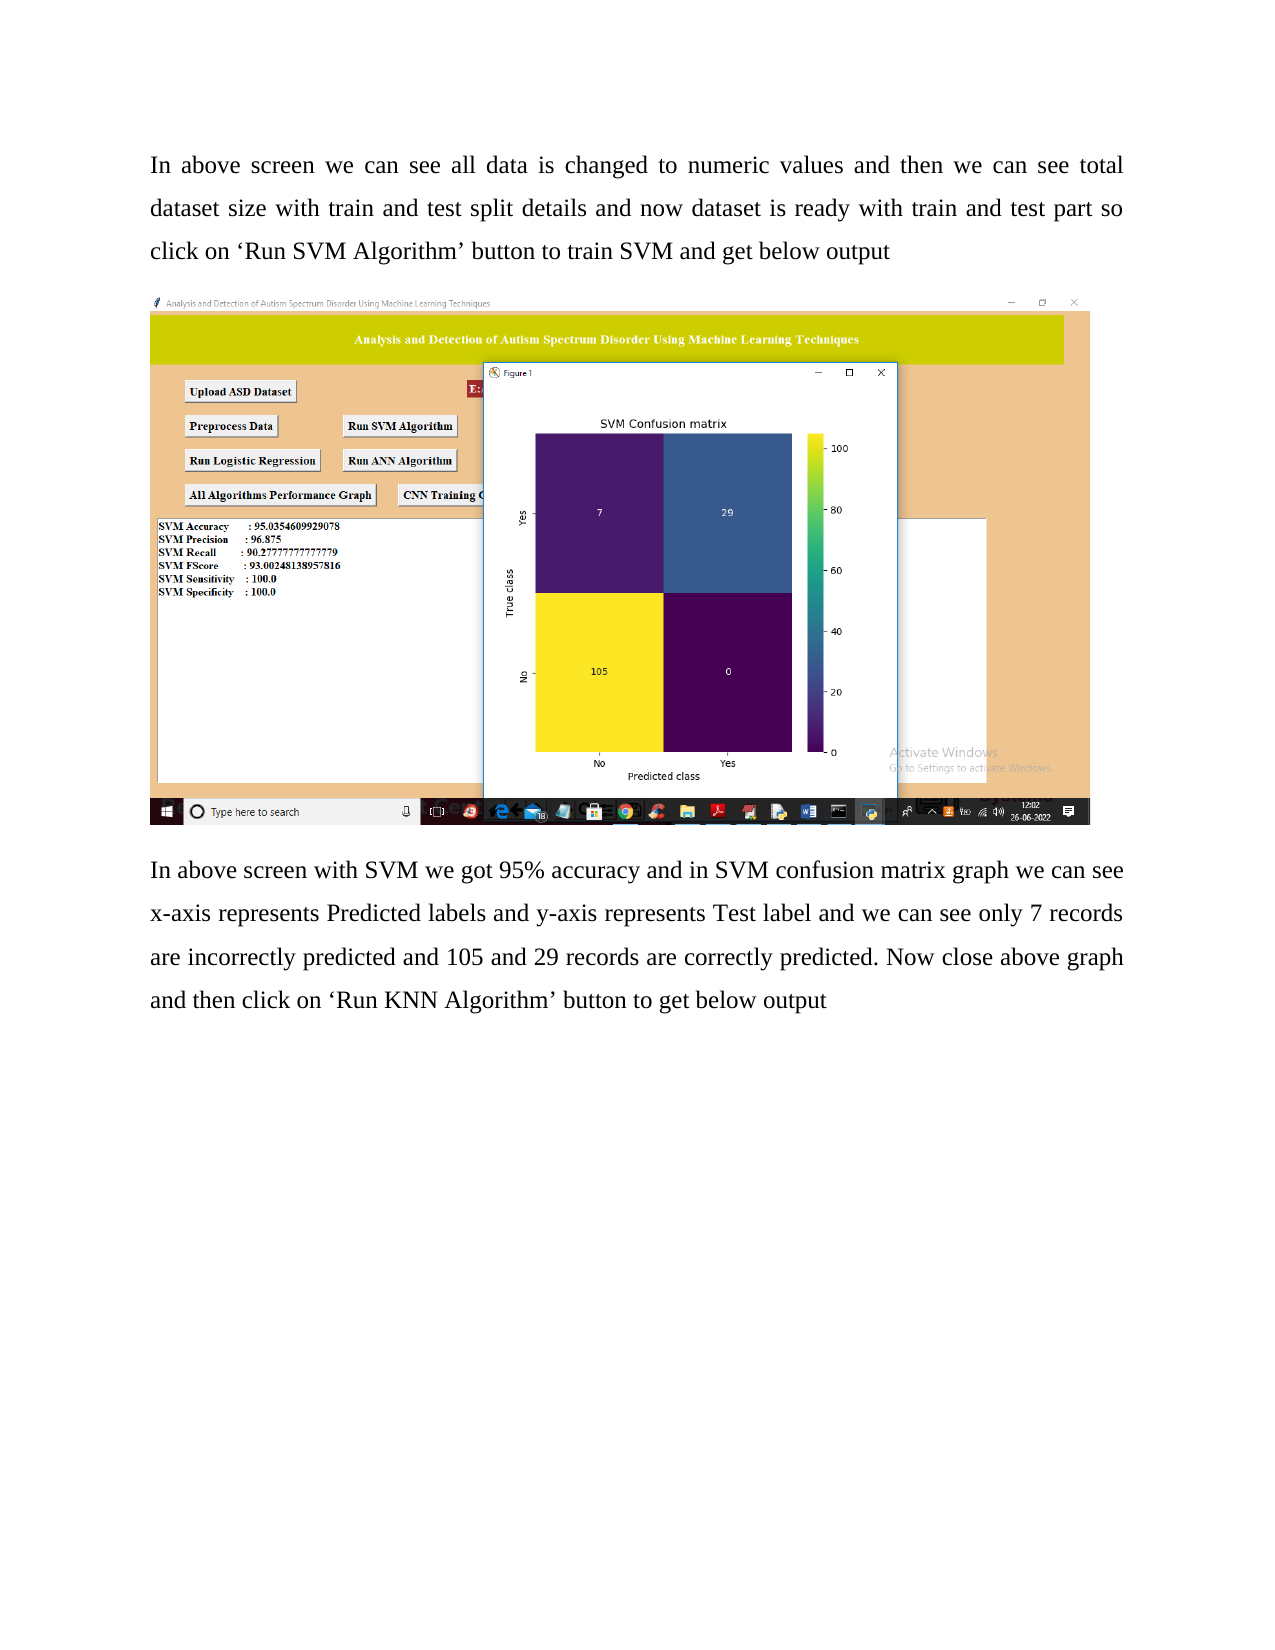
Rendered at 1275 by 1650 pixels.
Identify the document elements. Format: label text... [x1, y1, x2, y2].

text In above screen with SVM we got 95% accuracy and in SVM confusion matrix graph we can see x-axis represents Predicted labels and y-axis represents Test label and we can see only 7 records are incorrectly predicted and 105 and 29 records are correctly predicted. Now close above graph and then click on ‘Run KNN Algorithm’ button to get below output [150, 855, 1125, 1013]
picture [150, 296, 1091, 825]
text In above screen we can see all data is changed to numeric values and then we can see total dataset size with train and test split details and now dataset is ready with train and test part so click on ‘Run SVM Algorithm’ button to train SVM and get below output [150, 150, 1125, 265]
